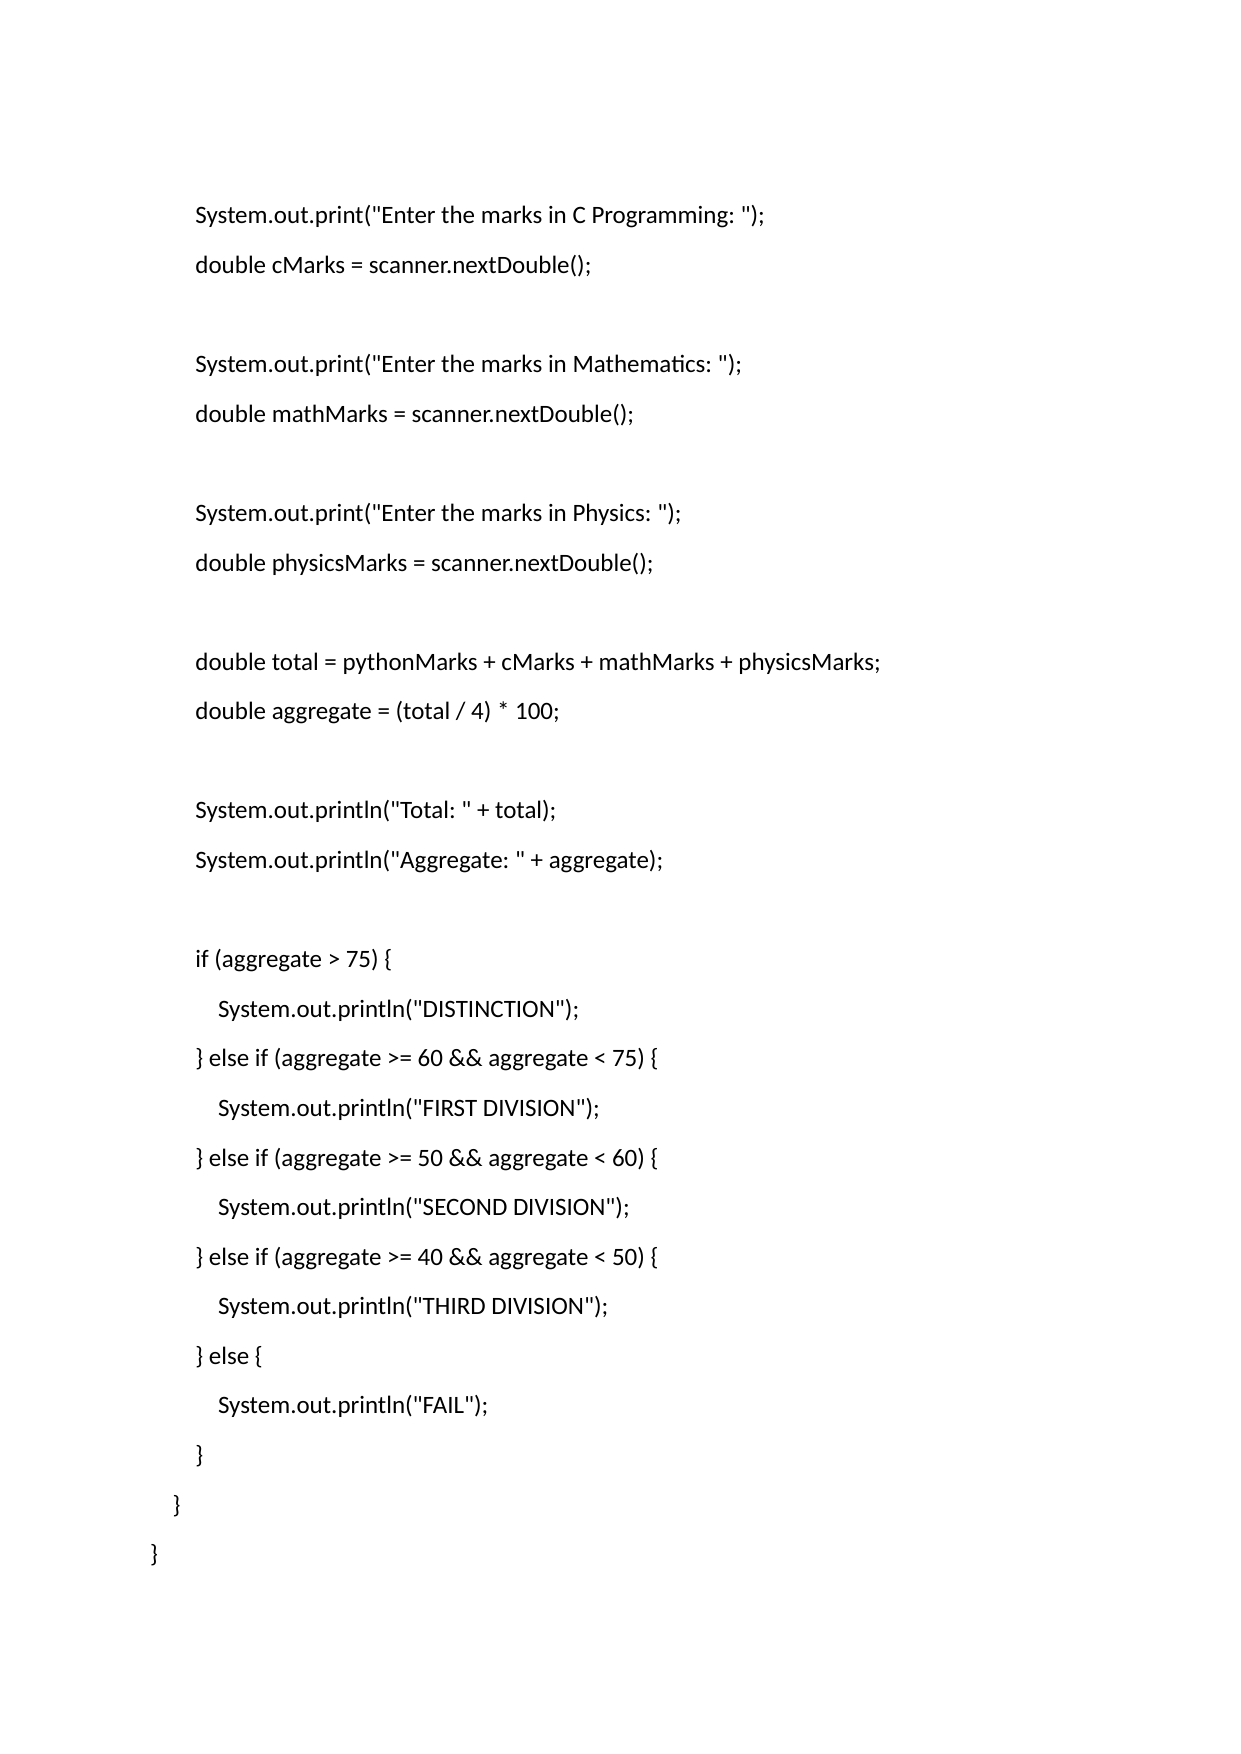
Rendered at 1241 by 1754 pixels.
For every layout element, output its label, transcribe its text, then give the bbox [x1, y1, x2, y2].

text double physicsMarks = scanner.nextDouble(); [150, 547, 1090, 577]
text System.out.println("Aggregate: " + aggregate); [150, 844, 1090, 875]
text System.out.println("Total: " + total); [150, 794, 1090, 825]
text } [150, 1538, 1090, 1569]
text } else if (aggregate >= 40 && aggregate < 50) { [150, 1241, 1090, 1271]
text } else if (aggregate >= 50 && aggregate < 60) { [150, 1142, 1090, 1172]
text double cMarks = scanner.nextDouble(); [150, 249, 1090, 280]
text double aggregate = (total / 4) * 100; [150, 695, 1090, 726]
text System.out.println("FIRST DIVISION"); [150, 1092, 1090, 1123]
text System.out.println("SECOND DIVISION"); [150, 1191, 1090, 1222]
text System.out.println("THIRD DIVISION"); [150, 1290, 1090, 1321]
text } else { [150, 1340, 1090, 1371]
text } [150, 1439, 1090, 1470]
text double mathMarks = scanner.nextDouble(); [150, 398, 1090, 428]
text System.out.println("FAIL"); [150, 1389, 1090, 1420]
text System.out.print("Enter the marks in C Programming: "); [150, 199, 1090, 230]
text double total = pythonMarks + cMarks + mathMarks + physicsMarks; [150, 646, 1090, 676]
text if (aggregate > 75) { [150, 943, 1090, 974]
text System.out.print("Enter the marks in Physics: "); [150, 497, 1090, 528]
text System.out.println("DISTINCTION"); [150, 993, 1090, 1023]
text } else if (aggregate >= 60 && aggregate < 75) { [150, 1042, 1090, 1073]
text System.out.print("Enter the marks in Mathematics: "); [150, 348, 1090, 379]
text } [150, 1489, 1090, 1519]
